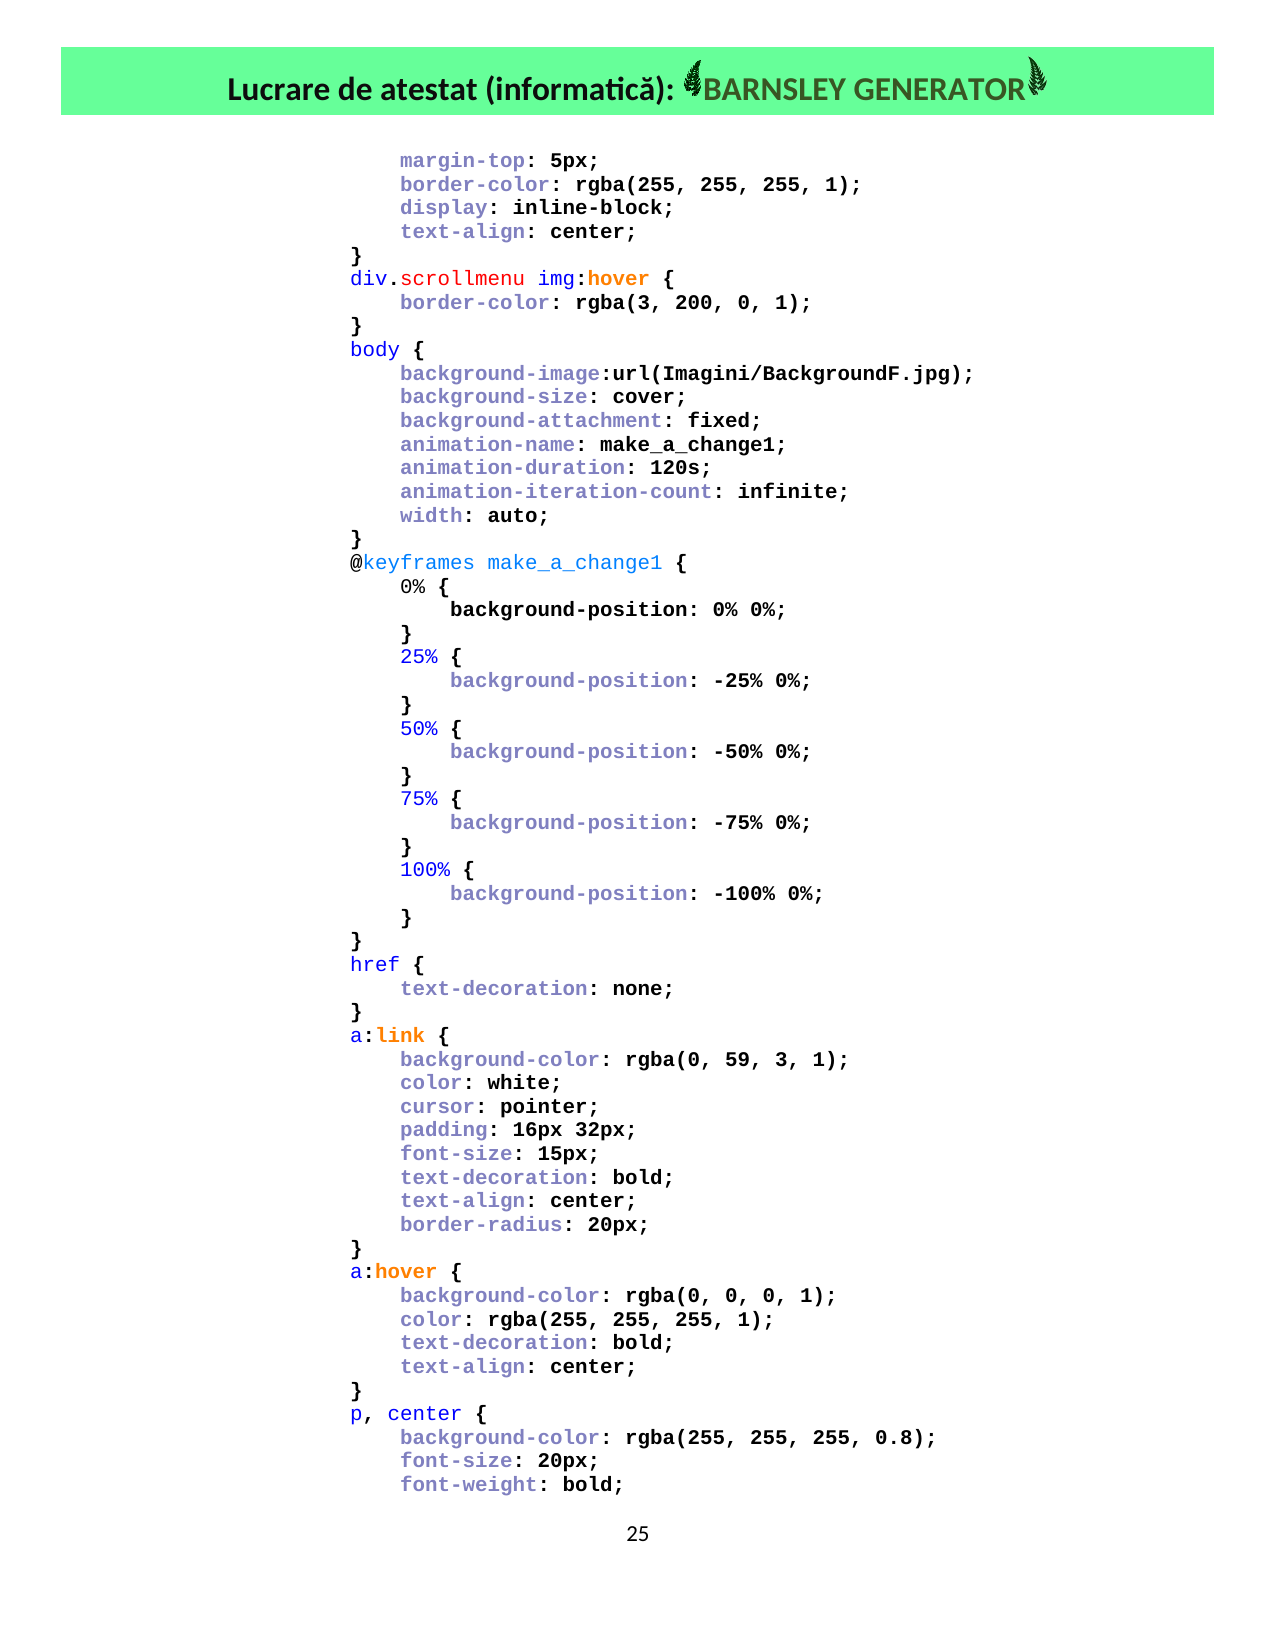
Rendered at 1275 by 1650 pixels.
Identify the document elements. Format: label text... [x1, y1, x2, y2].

text border-width: 5px; [150, 1474, 1125, 1498]
text } [150, 386, 1125, 410]
text } [150, 316, 1125, 339]
text a:hover { [150, 883, 1125, 907]
text font-size: 20px; [150, 1261, 1125, 1285]
text color: white; [150, 694, 1125, 717]
text text-decoration: bold; [150, 788, 1125, 812]
text background-position: 0% 0%; [150, 221, 1125, 244]
text text-align: center; [150, 1379, 1125, 1403]
text text-align: center; [150, 1214, 1125, 1238]
text } [150, 1332, 1125, 1356]
text 50% { [150, 339, 1125, 363]
text border: dashed; [150, 1451, 1125, 1474]
text border-radius: 20px; [150, 836, 1125, 859]
text background-color: rgba(255, 255, 255, 0.8); [150, 1048, 1125, 1072]
text } [150, 244, 1125, 268]
text text-decoration: bold; [150, 954, 1125, 978]
text background-position: -100% 0%; [150, 505, 1125, 528]
text font-weight: bold; [150, 1285, 1125, 1309]
text } [150, 859, 1125, 883]
text cursor: pointer; [150, 717, 1125, 741]
text } [150, 1001, 1125, 1025]
text a:link { [150, 647, 1125, 670]
text 25% { [150, 268, 1125, 292]
text 0% { [150, 197, 1125, 221]
text img.img1{ [150, 1427, 1125, 1451]
text } [150, 528, 1125, 552]
picture [682, 58, 703, 101]
text } [150, 623, 1125, 647]
text width: auto; [150, 1143, 1125, 1167]
text p.tip { [150, 1190, 1125, 1214]
text text-align: center; [150, 812, 1125, 836]
text font-size: 20px; [150, 1072, 1125, 1096]
text color: rgba(255, 255, 255, 1); [150, 930, 1125, 954]
text background-color: rgba(0, 59, 3, 1); [150, 670, 1125, 694]
text } [150, 552, 1125, 576]
text background-position: -50% 0%; [150, 363, 1125, 386]
text color: rgba(0, 59, 3, 1); [150, 1119, 1125, 1143]
text } [150, 457, 1125, 481]
text @keyframes make_a_change1 { [150, 174, 1125, 197]
text 100% { [150, 481, 1125, 505]
text color: rgba(255, 255, 255, 1); [150, 1309, 1125, 1332]
text padding: 16px 32px; [150, 741, 1125, 765]
text } [150, 1167, 1125, 1190]
text background-color: rgba(0, 0, 0, 1); [150, 907, 1125, 930]
text } [150, 150, 1125, 174]
picture [1026, 56, 1048, 101]
text href { [150, 576, 1125, 599]
text text-decoration: none; [150, 599, 1125, 623]
text font-weight: bold; [150, 1096, 1125, 1119]
text p.tip1 { [150, 1356, 1125, 1379]
text p, center { [150, 1025, 1125, 1048]
text background-color: rgba(0, 0, 0, 0.8); [150, 1238, 1125, 1261]
text background-position: -25% 0%; [150, 292, 1125, 316]
text 75% { [150, 410, 1125, 434]
text text-align: center; [150, 978, 1125, 1001]
text background-position: -75% 0%; [150, 434, 1125, 457]
text } [150, 1403, 1125, 1427]
text font-size: 15px; [150, 765, 1125, 788]
